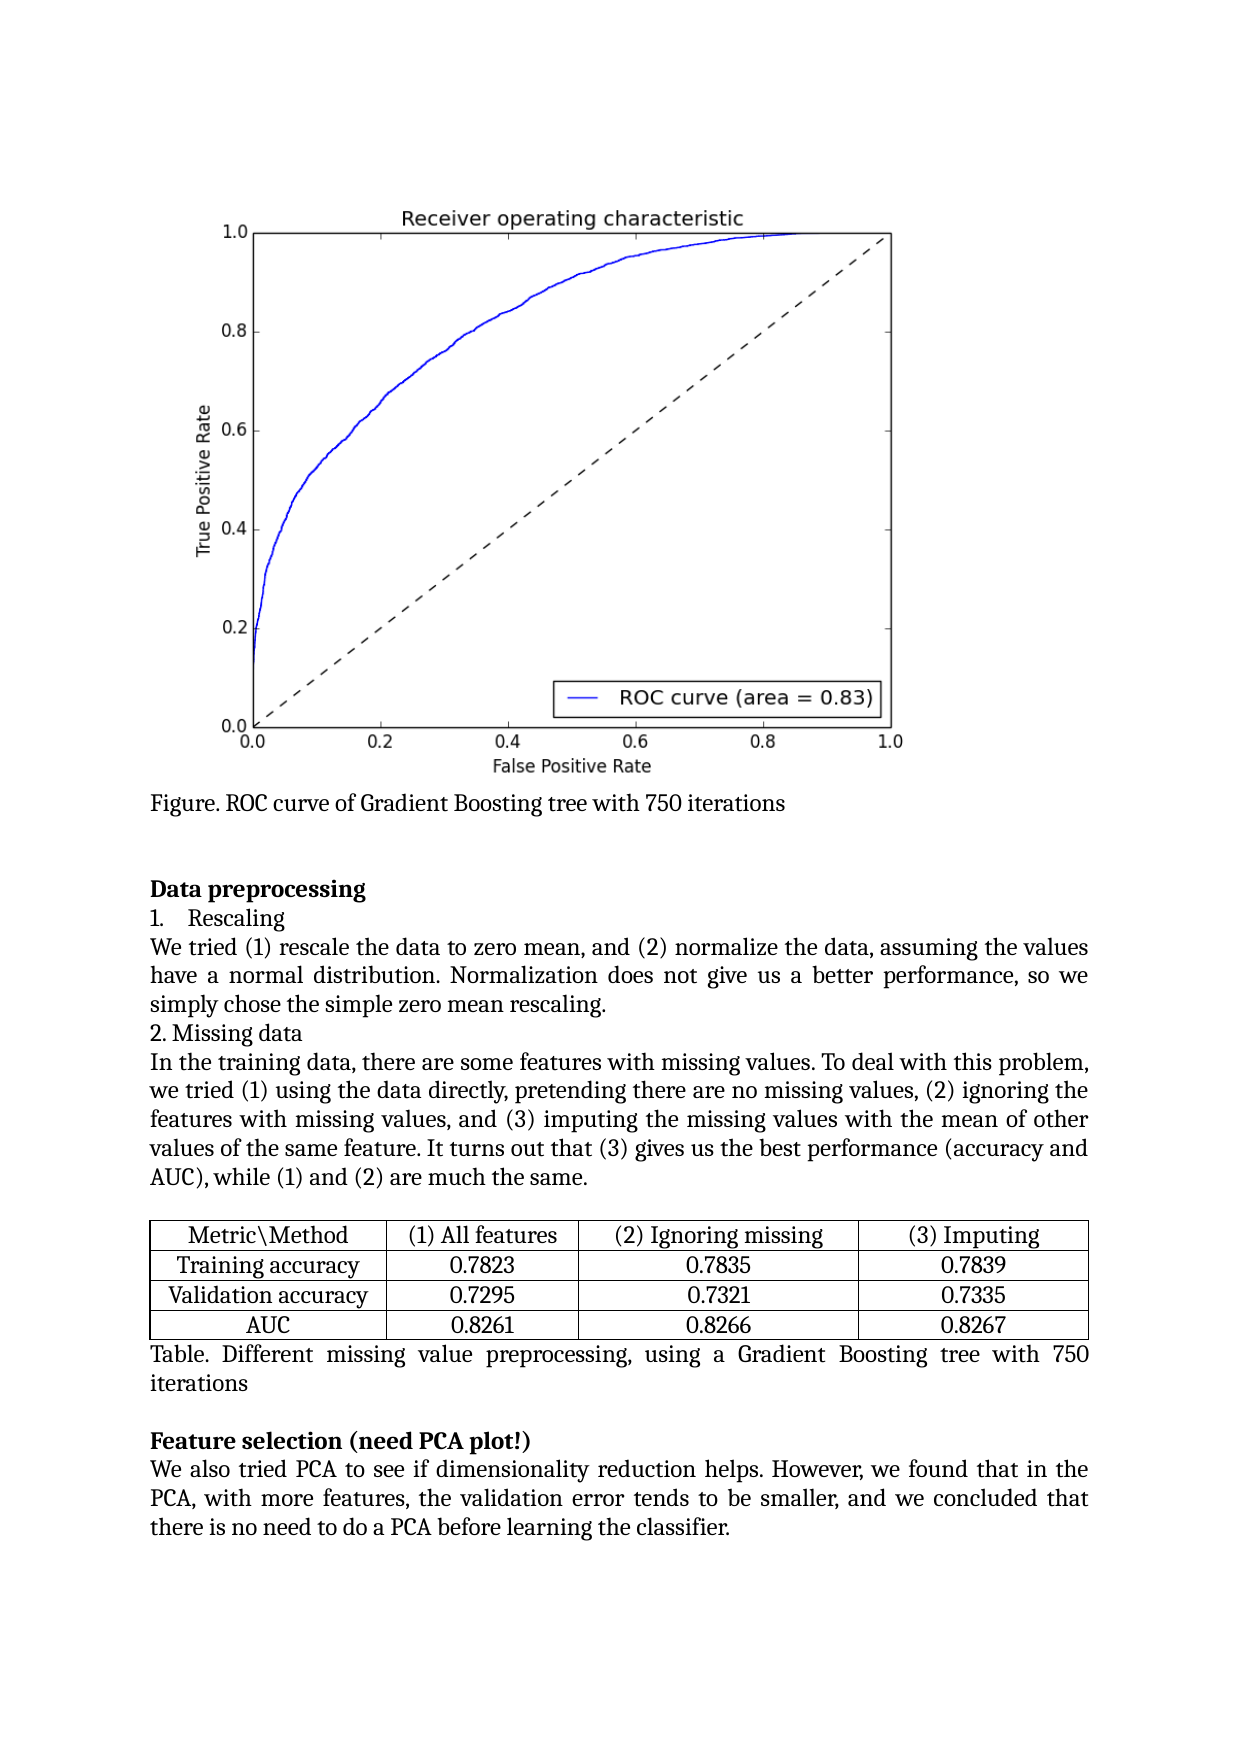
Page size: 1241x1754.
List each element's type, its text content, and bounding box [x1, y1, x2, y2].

table_cell 0.7823 [387, 1251, 578, 1280]
table_cell Validation accuracy [151, 1281, 386, 1309]
text We also tried PCA to see if dimensionality reduction helps. However, we found that in the PCA, with more features, the validation error tends to be smaller, and we concluded that there is no need to do a PCA before learning the classifier. [150, 1455, 1090, 1542]
picture [150, 172, 973, 789]
table_header (3) Imputing [859, 1221, 1088, 1250]
table_cell 0.7295 [387, 1281, 578, 1309]
table_cell Training accuracy [151, 1251, 386, 1280]
table_header (2) Ignoring missing [579, 1221, 858, 1250]
table_header Metric\Method [151, 1221, 386, 1250]
table_cell 0.7835 [579, 1251, 858, 1280]
text Data preprocessing [150, 875, 1090, 904]
text Feature selection (need PCA plot!) [150, 1427, 1090, 1455]
text Figure. ROC curve of Gradient Boosting tree with 750 iterations [150, 789, 1090, 818]
text 2. Missing data [150, 1019, 1090, 1048]
list Rescaling [150, 904, 1090, 933]
table_cell 0.7321 [579, 1281, 858, 1309]
text In the training data, there are some features with missing values. To deal with this problem, we tried (1) using the data directly, pretending there are no missing values, (2) ignoring the features with missing values, and (3) imputing the missing values with the mean of other values of the same feature. It turns out that (3) gives us the best performance (accuracy and AUC), while (1) and (2) are much the same. [150, 1048, 1090, 1191]
text We tried (1) rescale the data to zero mean, and (2) normalize the data, assuming the values have a normal distribution. Normalization does not give us a better performance, so we simply chose the simple zero mean rescaling. [150, 933, 1090, 1019]
table_cell 0.7839 [859, 1251, 1088, 1280]
table_header (1) All features [387, 1221, 578, 1250]
table_cell 0.8261 [387, 1311, 578, 1339]
text Table. Different missing value preprocessing, using a Gradient Boosting tree with 750 iterations [150, 1340, 1090, 1398]
table_cell AUC [151, 1311, 386, 1339]
table_cell 0.8267 [859, 1311, 1088, 1339]
table_cell 0.8266 [579, 1311, 858, 1339]
table_cell 0.7335 [859, 1281, 1088, 1309]
